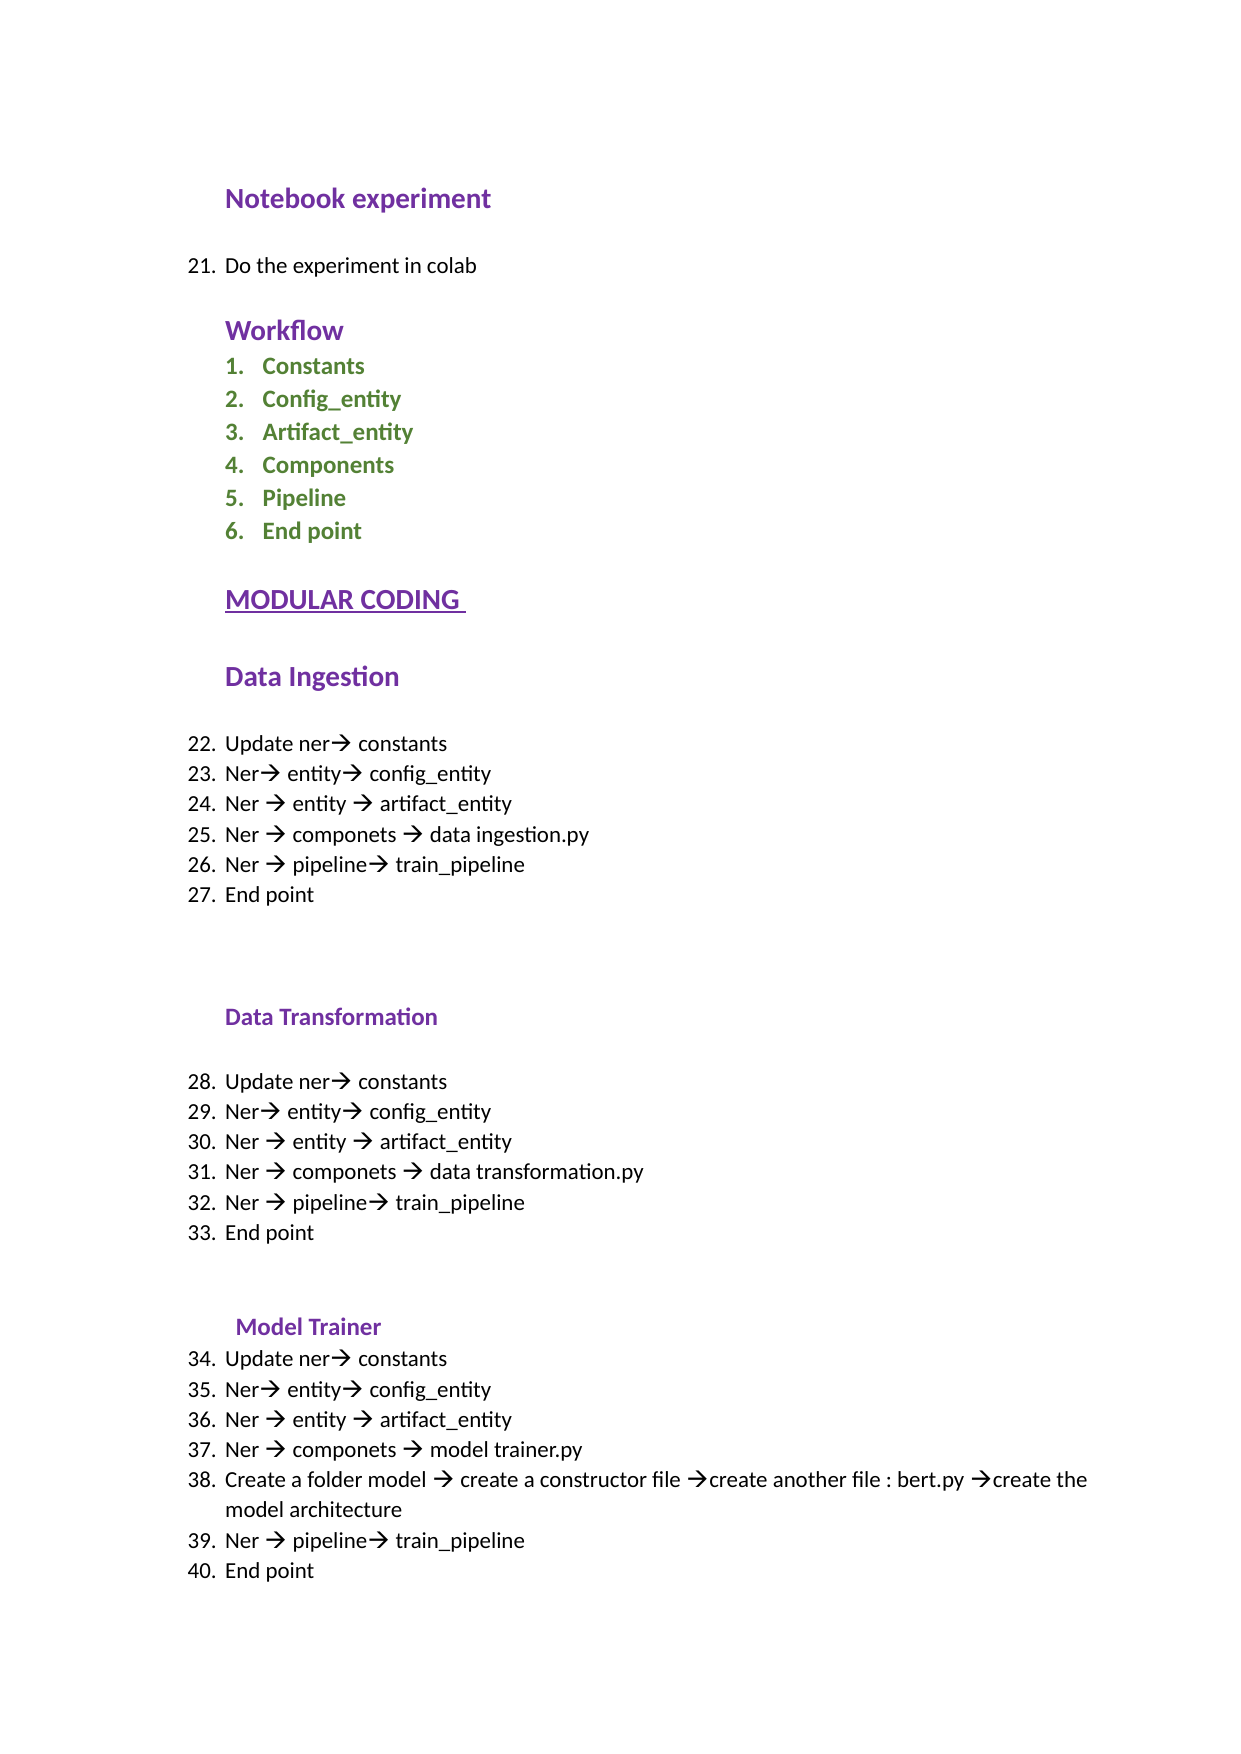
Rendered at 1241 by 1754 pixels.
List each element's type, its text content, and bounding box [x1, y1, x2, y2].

list Notebook experiment [225, 180, 1090, 216]
list Ner entity config_entity [187, 1375, 1090, 1403]
list Ner componets data transformation.py [187, 1157, 1090, 1185]
list Ner entity config_entity [187, 1097, 1090, 1125]
list MODULAR CODING [225, 581, 1090, 616]
list Ner entity config_entity [187, 759, 1090, 787]
list Ner entity artifact_entity [187, 789, 1090, 817]
list Ner componets data ingestion.py [187, 820, 1090, 848]
list Pipeline [225, 482, 1090, 513]
list Update ner constants [187, 1344, 1090, 1372]
list End point [225, 515, 1090, 546]
list Ner pipeline train_pipeline [187, 1526, 1090, 1554]
list Data Ingestion [225, 658, 1090, 693]
list Ner pipeline train_pipeline [187, 1188, 1090, 1216]
list Ner pipeline train_pipeline [187, 850, 1090, 878]
list Ner entity artifact_entity [187, 1127, 1090, 1155]
list Ner entity artifact_entity [187, 1405, 1090, 1433]
list Workflow [225, 312, 1090, 348]
list Constants [225, 350, 1090, 381]
list End point [187, 1218, 1090, 1246]
list Create a folder model create a constructor file create another file : bert.py create the model architecture [187, 1465, 1090, 1523]
list End point [187, 880, 1090, 908]
list Update ner constants [187, 1067, 1090, 1095]
list End point [187, 1556, 1090, 1584]
list Ner componets model trainer.py [187, 1435, 1090, 1463]
list Artifact_entity [225, 416, 1090, 447]
list Update ner constants [187, 729, 1090, 757]
list Config_entity [225, 383, 1090, 414]
list Data Transformation [225, 1001, 1090, 1031]
list Model Trainer [225, 1312, 1090, 1342]
list Components [225, 449, 1090, 480]
list Do the experiment in colab [187, 252, 1090, 279]
